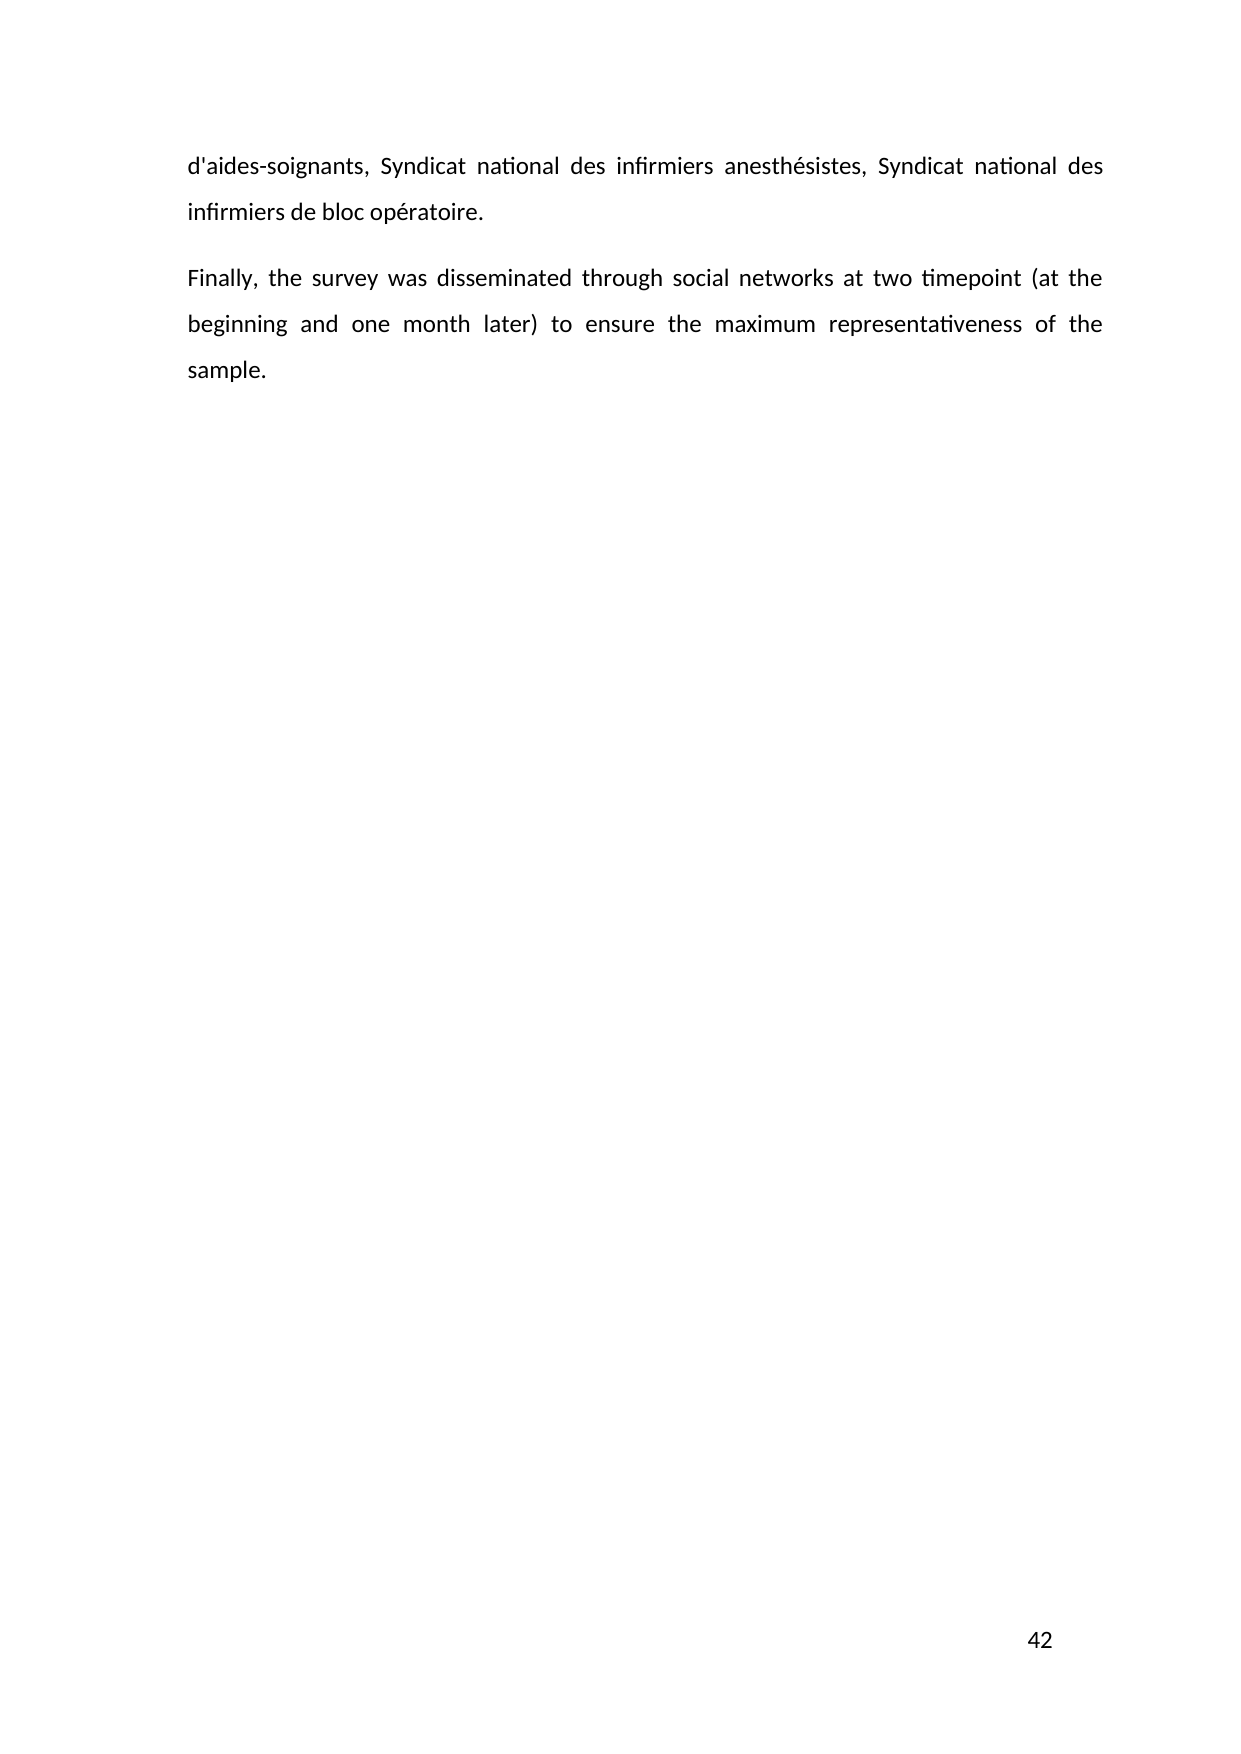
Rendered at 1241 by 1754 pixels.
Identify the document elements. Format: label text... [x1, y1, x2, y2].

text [187, 150, 1105, 226]
text Finally, the survey was disseminated through social networks at two timepoint (at the beginning and one month later) to ensure the maximum representativeness of the sample. [187, 262, 1105, 384]
